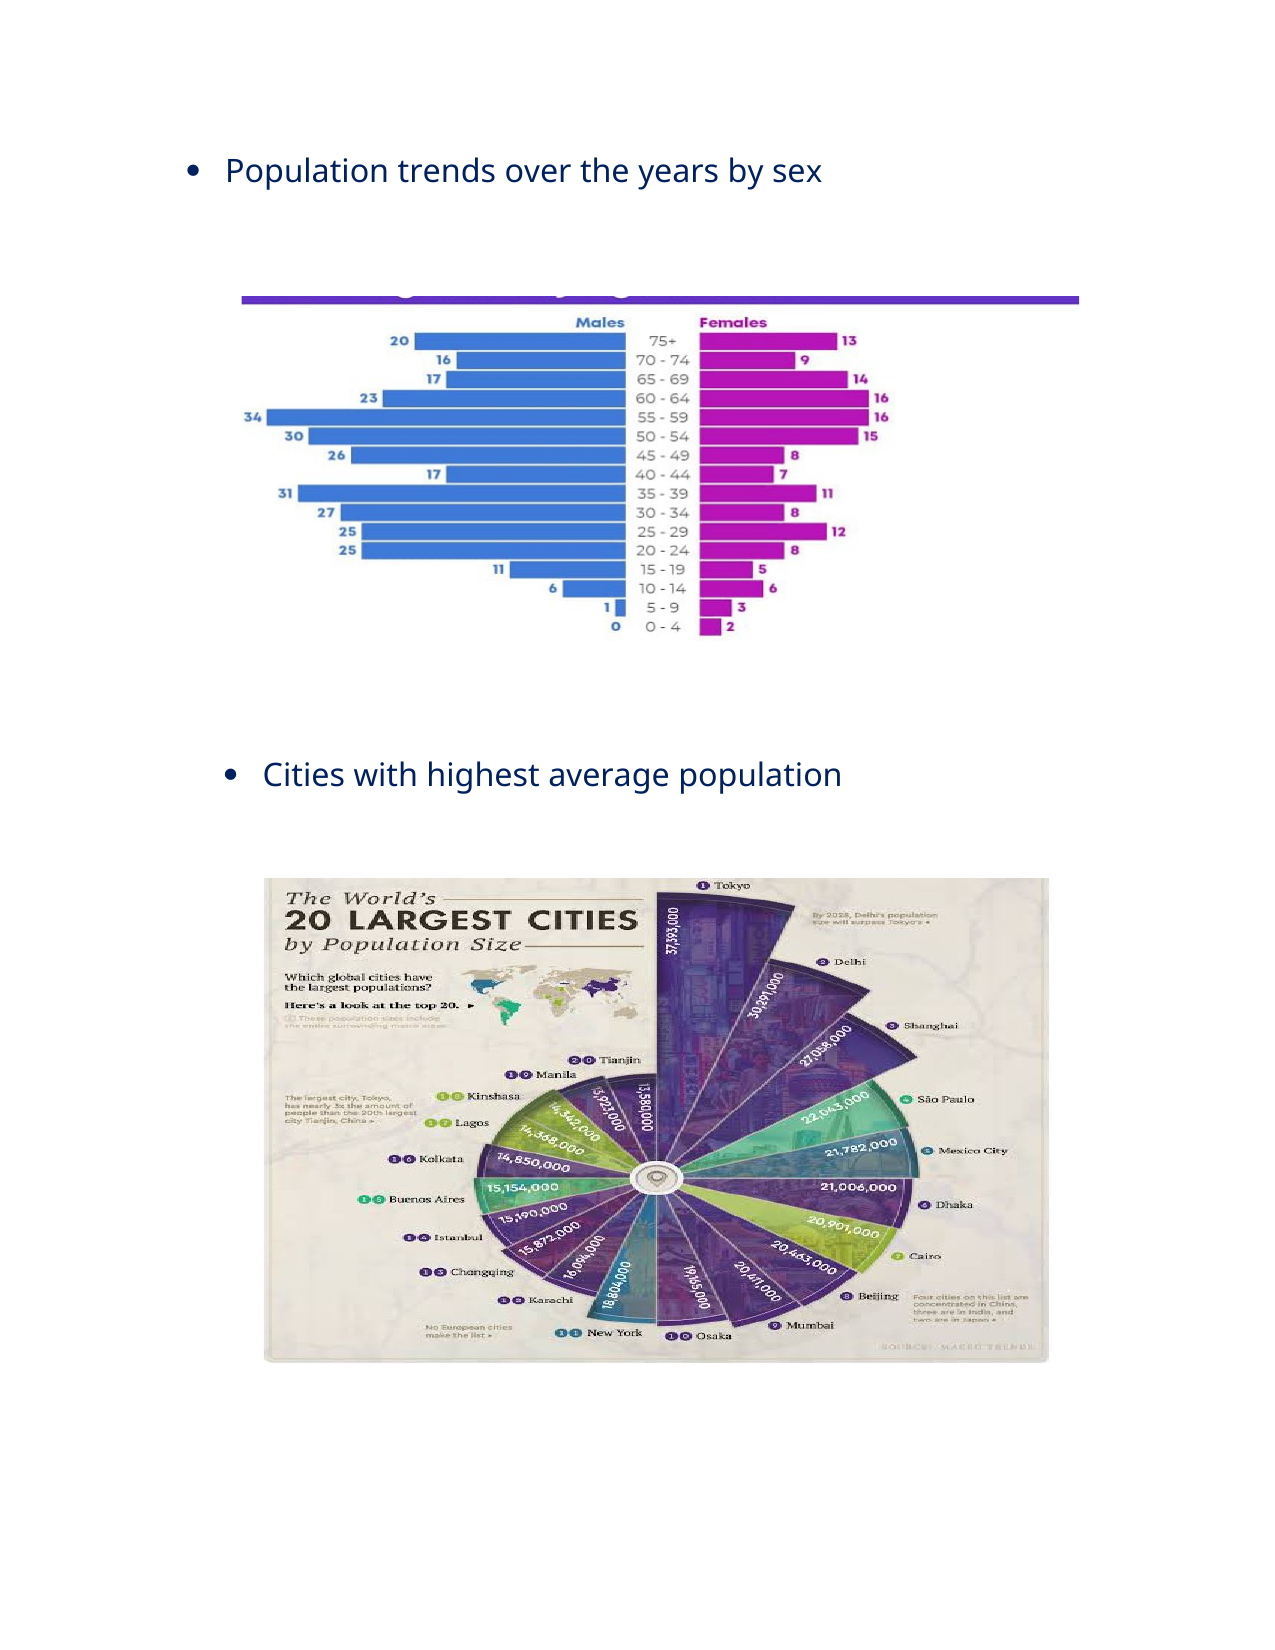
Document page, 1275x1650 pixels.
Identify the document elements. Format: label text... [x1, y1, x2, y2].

list Population trends over the years by sex [187, 148, 1096, 192]
list Cities with highest average population [225, 752, 1096, 796]
picture [241, 296, 1080, 641]
picture [262, 878, 1052, 1364]
